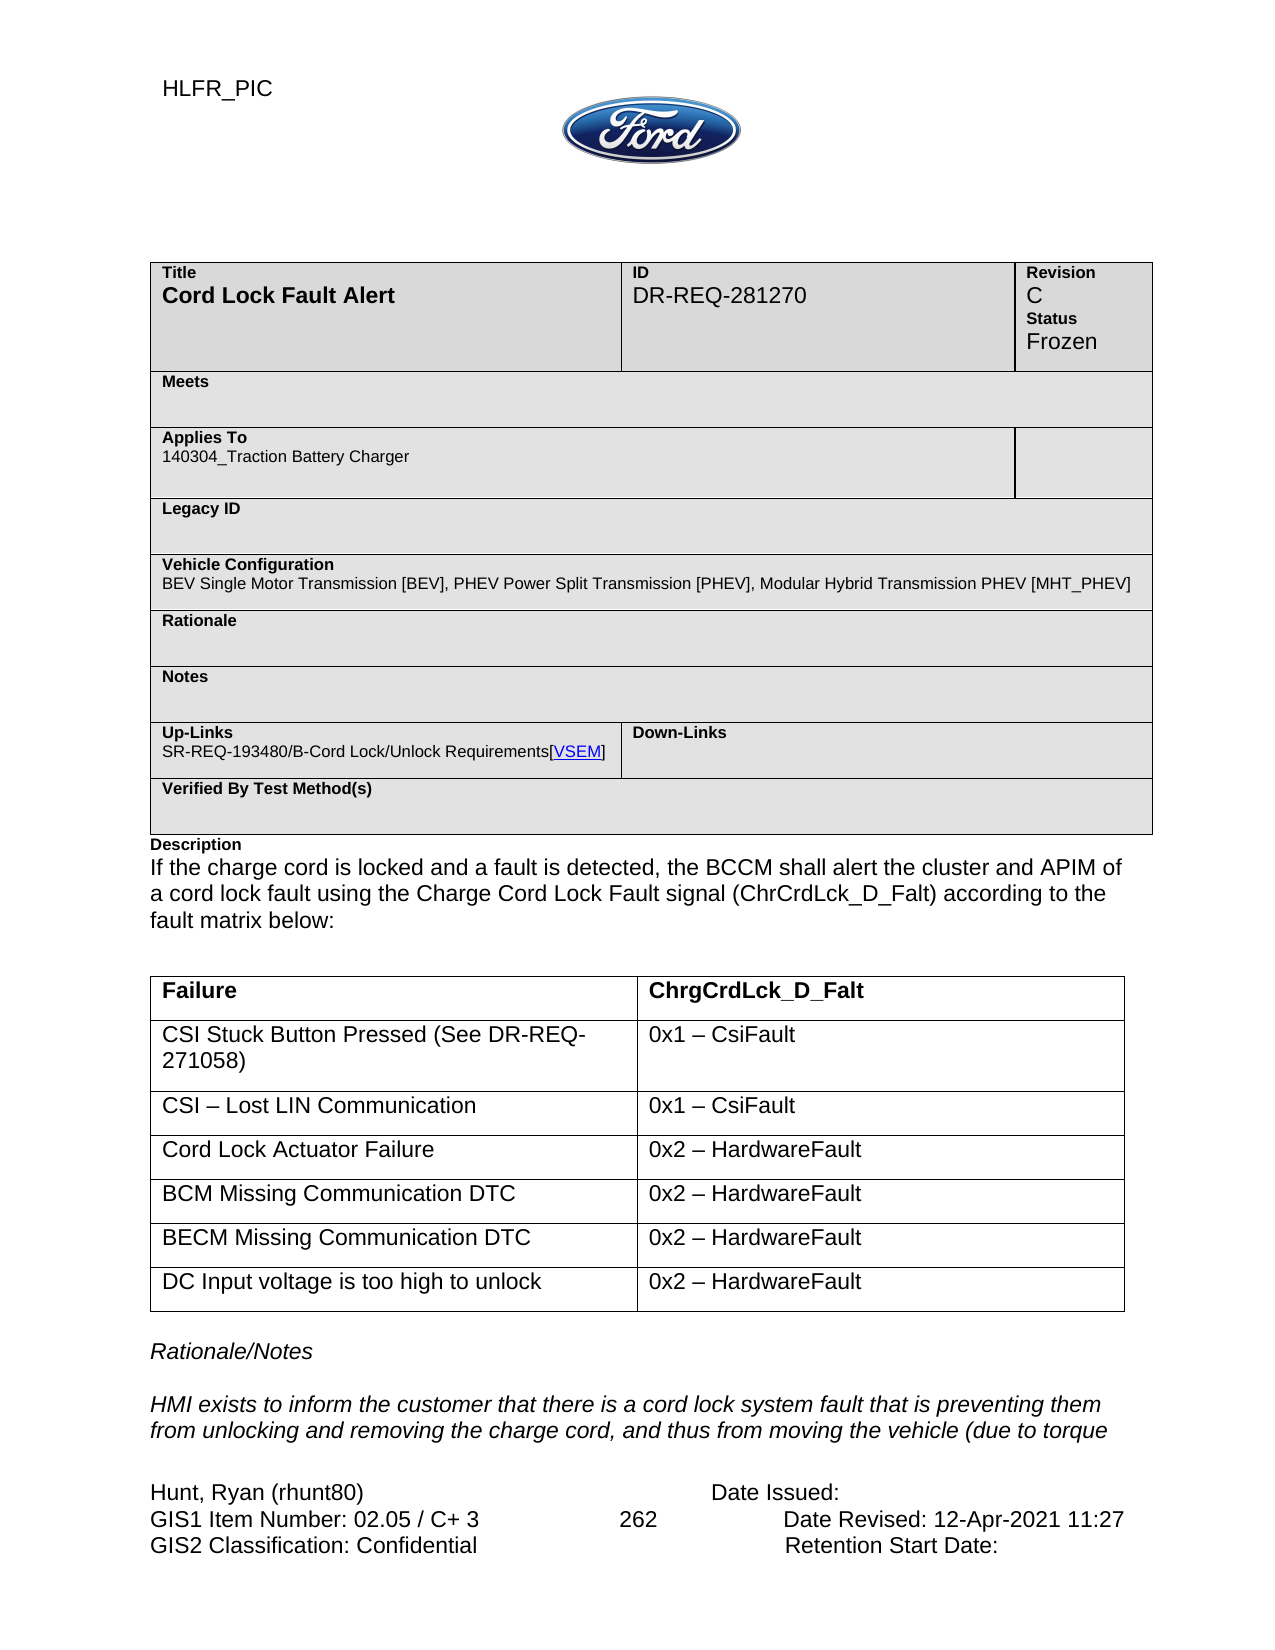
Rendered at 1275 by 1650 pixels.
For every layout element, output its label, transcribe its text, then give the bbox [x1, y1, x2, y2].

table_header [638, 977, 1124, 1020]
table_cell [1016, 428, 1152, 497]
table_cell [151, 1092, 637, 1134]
text Rationale/Notes [150, 1338, 1125, 1364]
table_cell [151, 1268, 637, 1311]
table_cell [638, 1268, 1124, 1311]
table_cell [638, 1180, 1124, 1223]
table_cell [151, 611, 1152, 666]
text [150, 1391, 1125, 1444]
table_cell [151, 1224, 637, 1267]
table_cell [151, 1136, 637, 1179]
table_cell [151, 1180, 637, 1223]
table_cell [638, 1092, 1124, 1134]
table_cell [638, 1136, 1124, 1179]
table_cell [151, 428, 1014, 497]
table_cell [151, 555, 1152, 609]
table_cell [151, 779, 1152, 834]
text Description [150, 835, 1125, 854]
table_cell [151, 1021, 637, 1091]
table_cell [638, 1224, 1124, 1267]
text If the charge cord is locked and a fault is detected, the BCCM shall alert the cluster and APIM of a cord lock fault using the Charge Cord Lock Fault signal (ChrCrdLck_D_Falt) according to the fault matrix below: [150, 854, 1125, 933]
picture [540, 75, 763, 186]
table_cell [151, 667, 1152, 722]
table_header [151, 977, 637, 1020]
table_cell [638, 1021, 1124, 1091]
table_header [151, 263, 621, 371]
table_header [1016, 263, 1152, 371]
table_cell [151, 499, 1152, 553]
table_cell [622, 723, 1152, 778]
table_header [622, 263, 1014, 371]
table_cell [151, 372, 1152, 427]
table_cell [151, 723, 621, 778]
